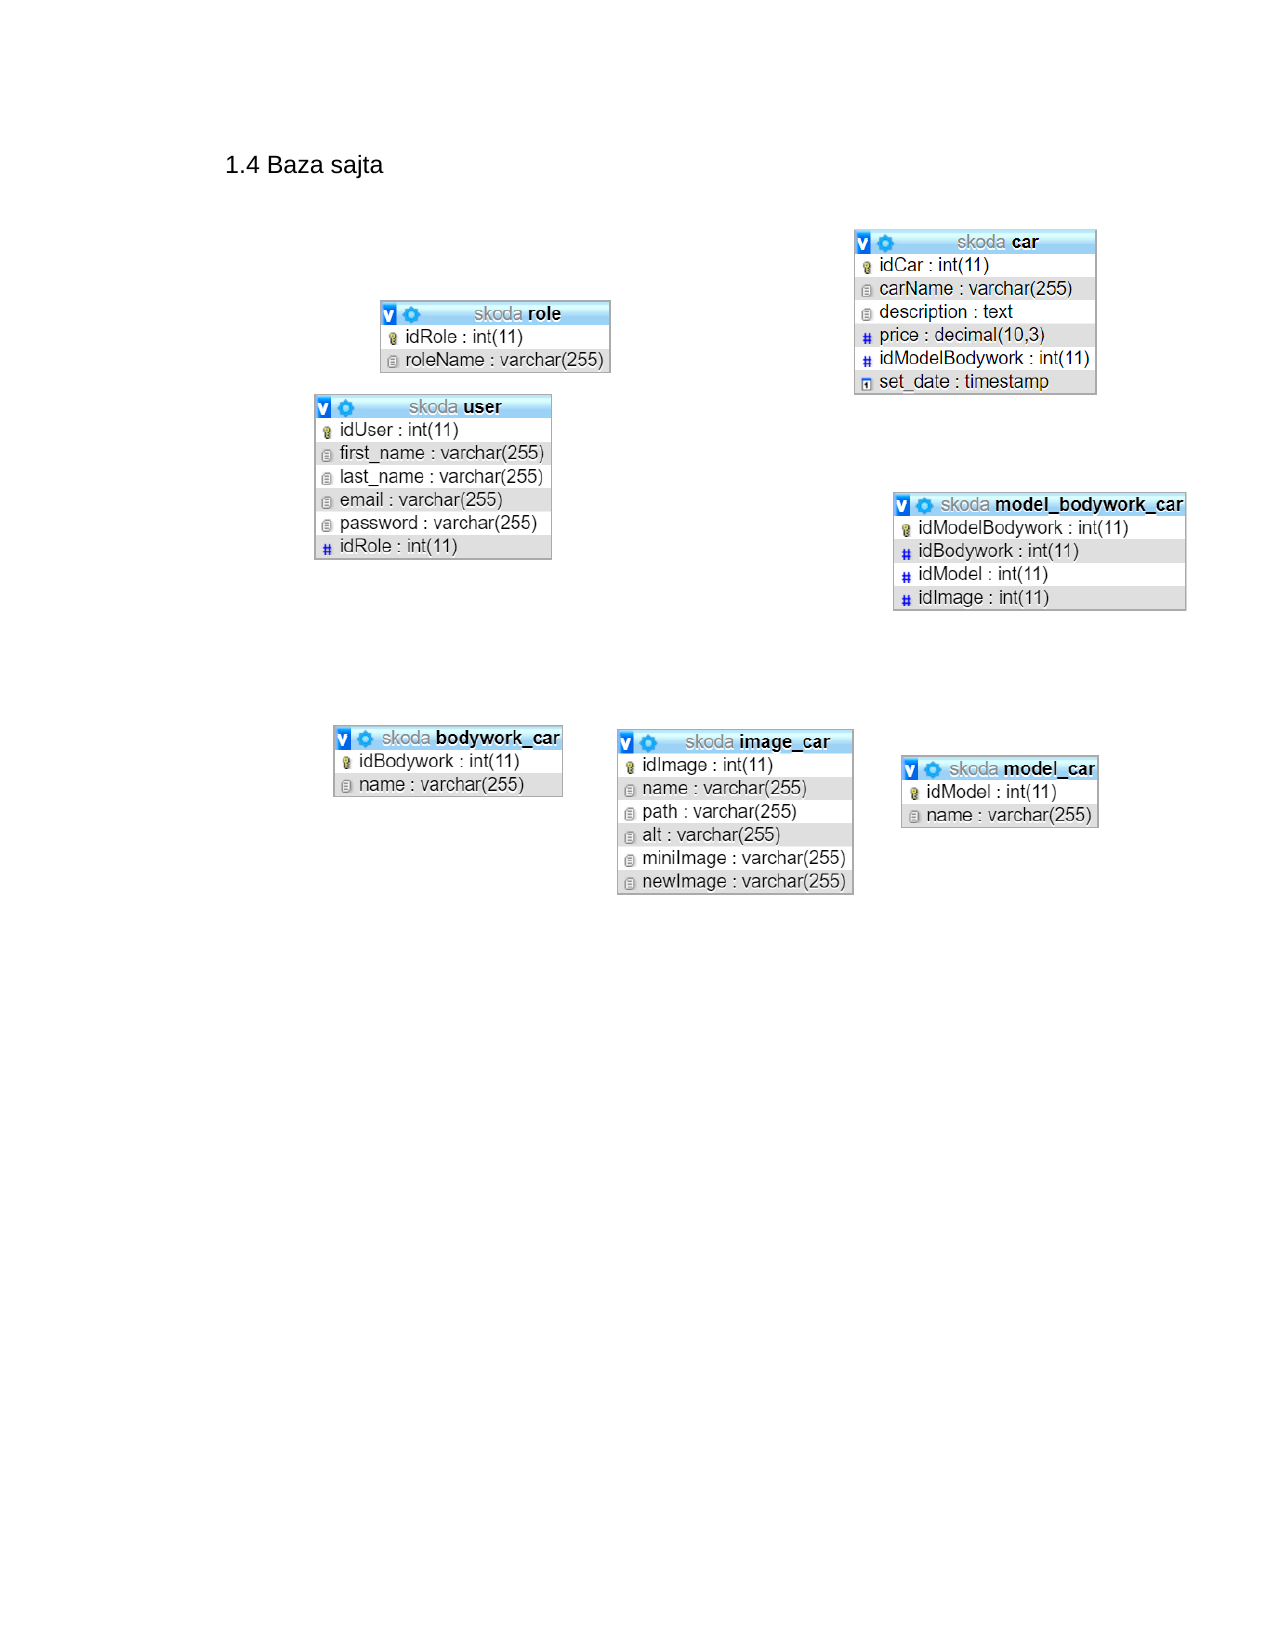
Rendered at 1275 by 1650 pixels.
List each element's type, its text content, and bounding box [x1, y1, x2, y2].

text 1.4 Baza sajta [225, 150, 1125, 179]
picture [225, 203, 1200, 914]
